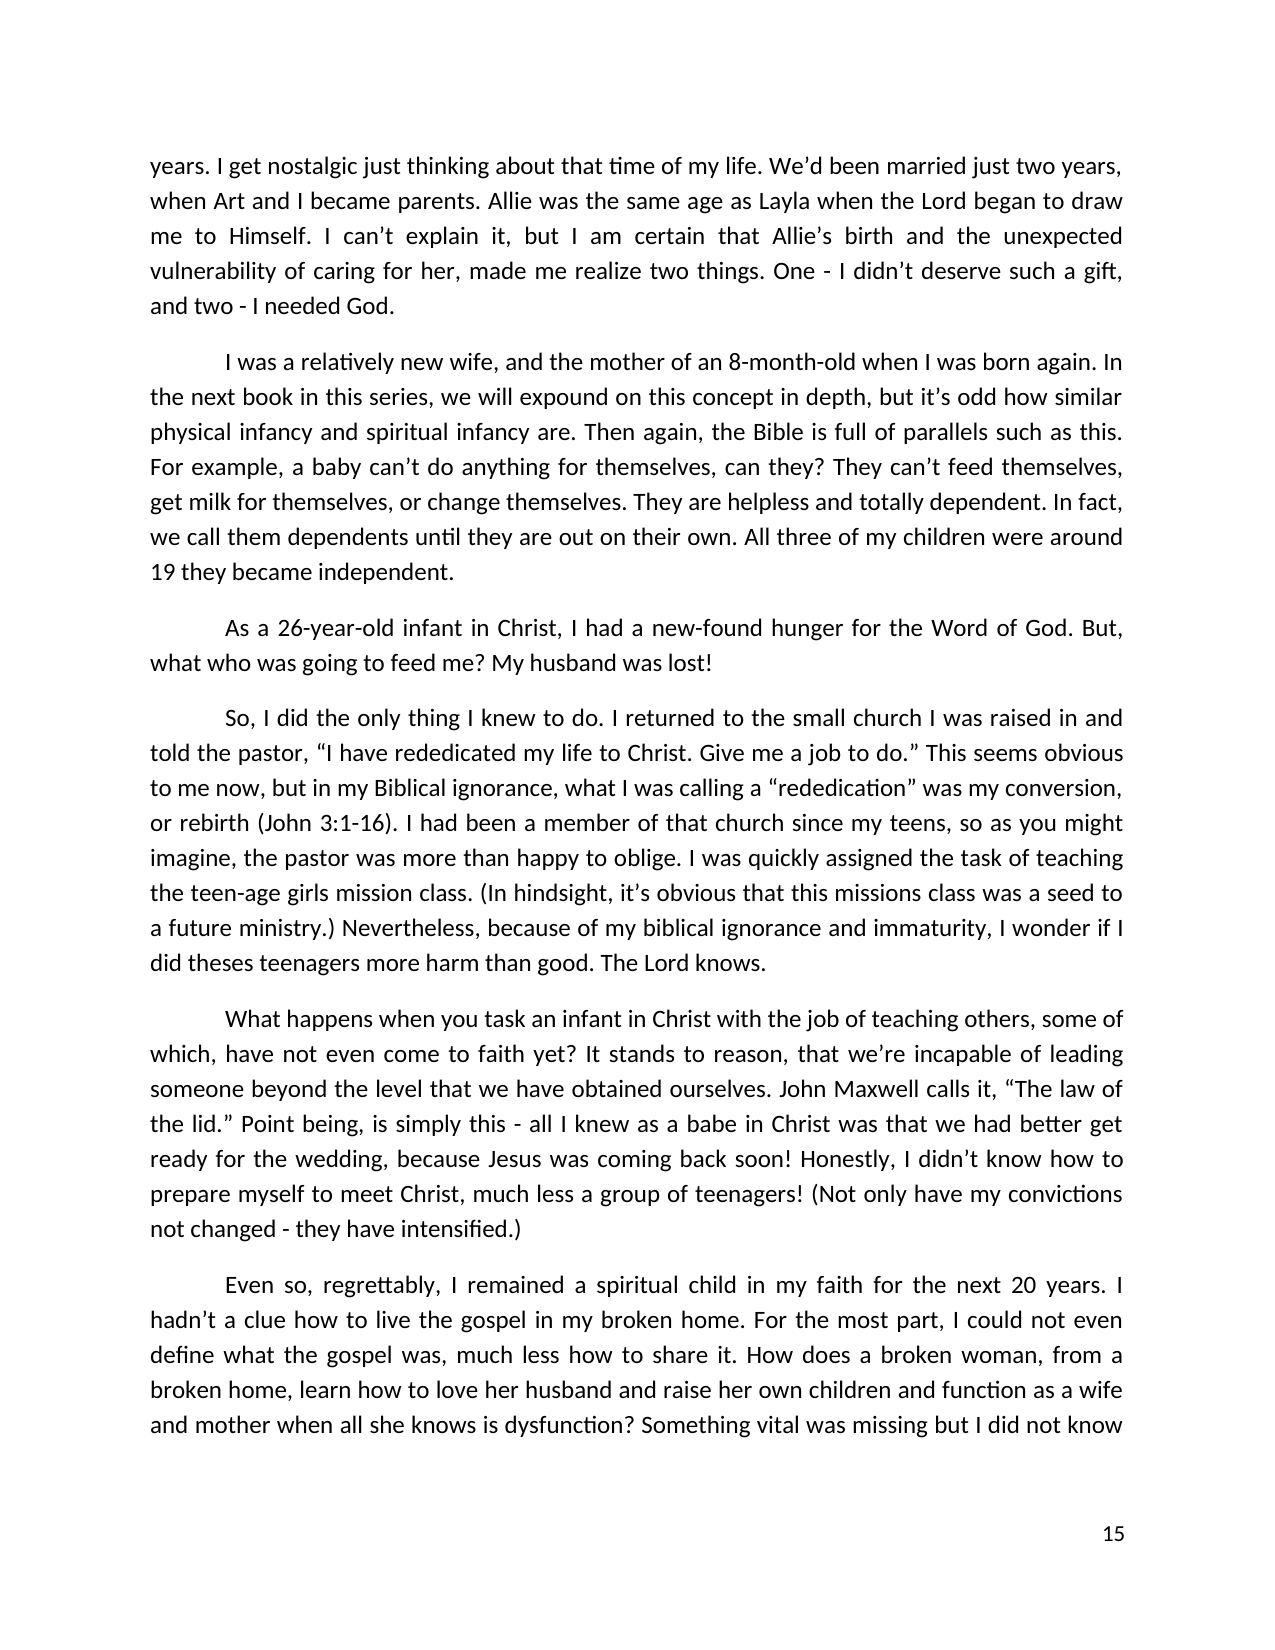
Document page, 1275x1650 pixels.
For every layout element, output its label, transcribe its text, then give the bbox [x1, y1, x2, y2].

text As a 26-year-old infant in Christ, I had a new-found hunger for the Word of God. But, what who was going to feed me? My husband was lost! [150, 612, 1125, 677]
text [150, 150, 1125, 321]
text So, I did the only thing I knew to do. I returned to the small church I was raised in and told the pastor, “I have rededicated my life to Christ. Give me a job to do.” This seems obvious to me now, but in my Biblical ignorance, what I was calling a “rededication” was my conversion, or rebirth (John 3:1-16). I had been a member of that church since my teens, so as you might imagine, the pastor was more than happy to oblige. I was quickly assigned the task of teaching the teen-age girls mission class. (In hindsight, it’s obvious that this missions class was a seed to a future ministry.) Nevertheless, because of my biblical ignorance and immaturity, I wonder if I did theses teenagers more harm than good. The Lord knows. [150, 702, 1125, 978]
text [150, 1269, 1125, 1440]
text I was a relatively new wife, and the mother of an 8-month-old when I was born again. In the next book in this series, we will expound on this concept in depth, but it’s odd how similar physical infancy and spiritual infancy are. Then again, the Bible is full of parallels such as this. For example, a baby can’t do anything for themselves, can they? They can’t feed themselves, get milk for themselves, or change themselves. They are helpless and totally dependent. In fact, we call them dependents until they are out on their own. All three of my children were around 19 they became independent. [150, 346, 1125, 586]
text What happens when you task an infant in Christ with the job of teaching others, some of which, have not even come to faith yet? It stands to reason, that we’re incapable of leading someone beyond the level that we have obtained ourselves. John Maxwell calls it, “The law of the lid.” Point being, is simply this - all I knew as a babe in Christ was that we had better get ready for the wedding, because Jesus was coming back soon! Honestly, I didn’t know how to prepare myself to meet Christ, much less a group of teenagers! (Not only have my convictions not changed - they have intensified.) [150, 1003, 1125, 1244]
